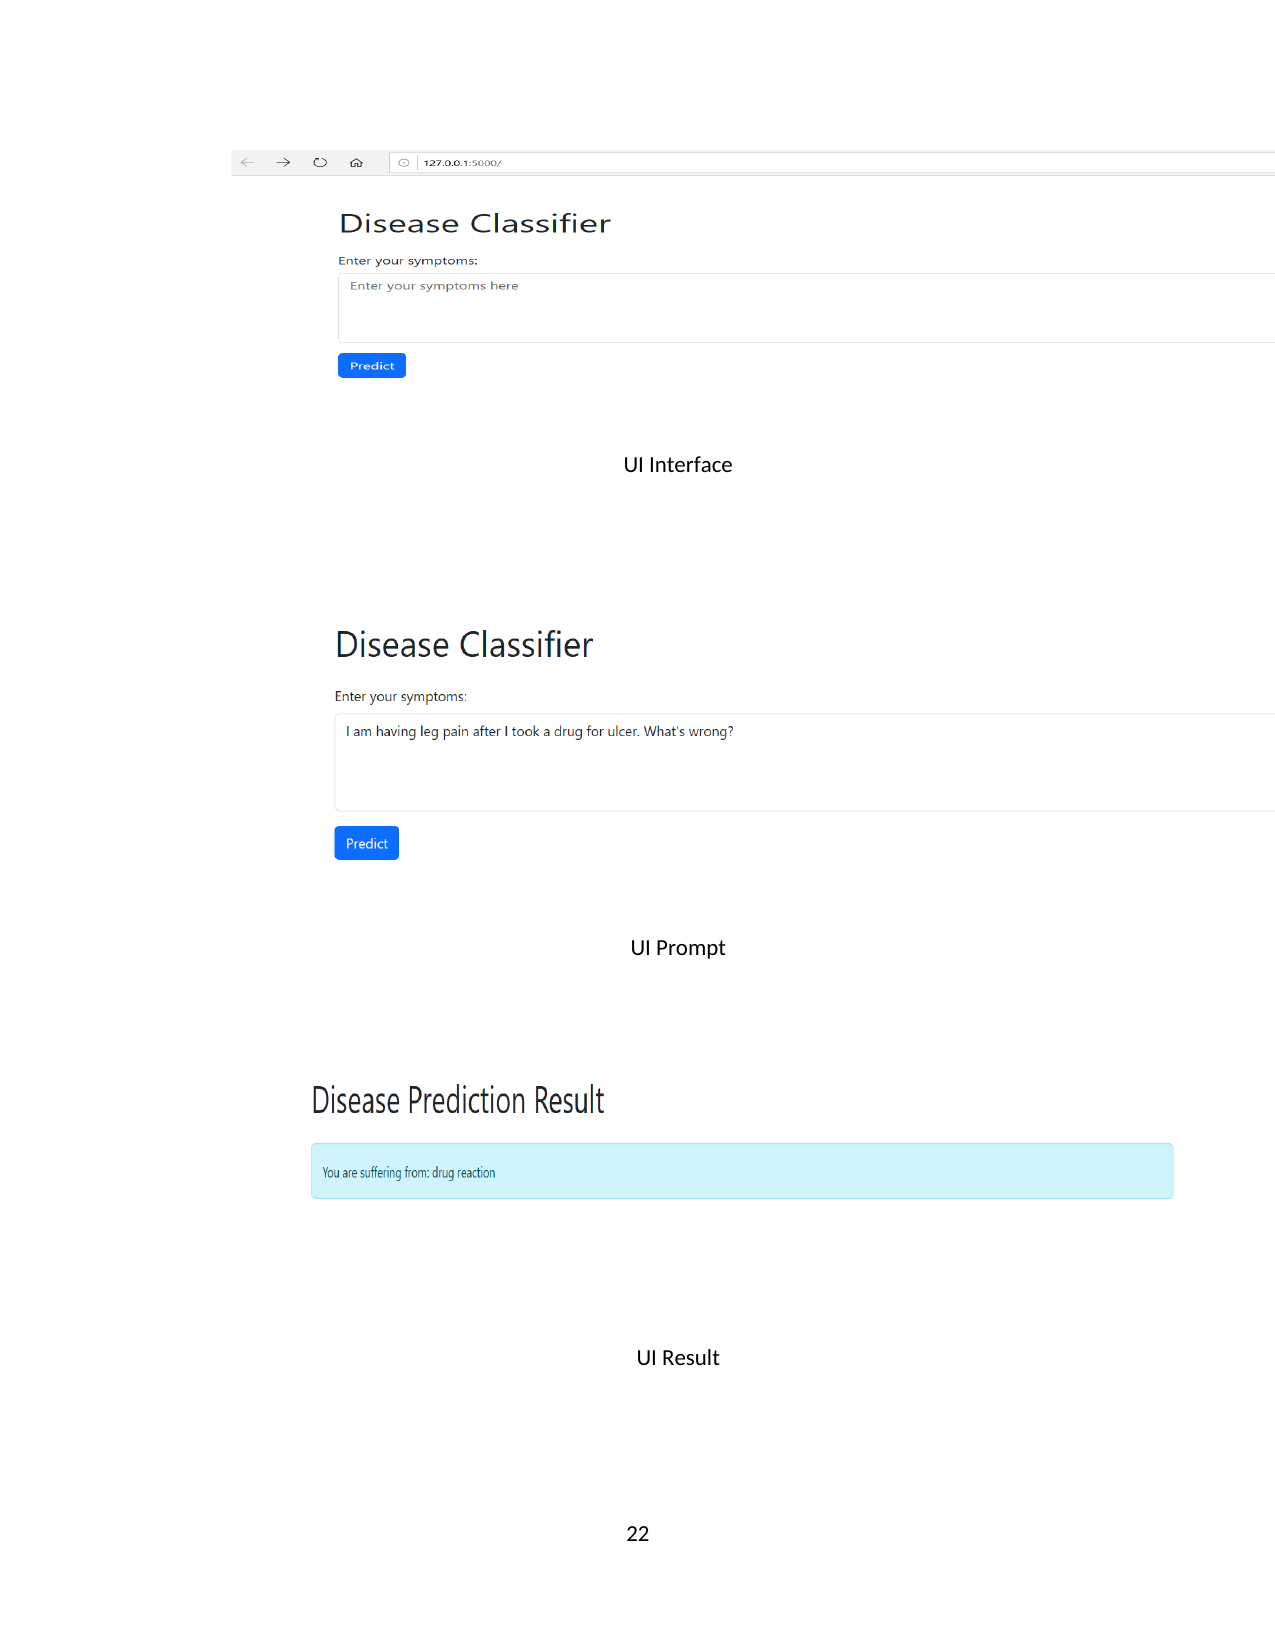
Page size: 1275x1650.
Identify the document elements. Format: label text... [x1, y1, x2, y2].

list UI Result [231, 1339, 1125, 1371]
picture [231, 578, 1275, 929]
picture [231, 1029, 1253, 1339]
list UI Prompt [231, 929, 1125, 961]
picture [231, 150, 1275, 446]
list UI Interface [231, 446, 1125, 478]
